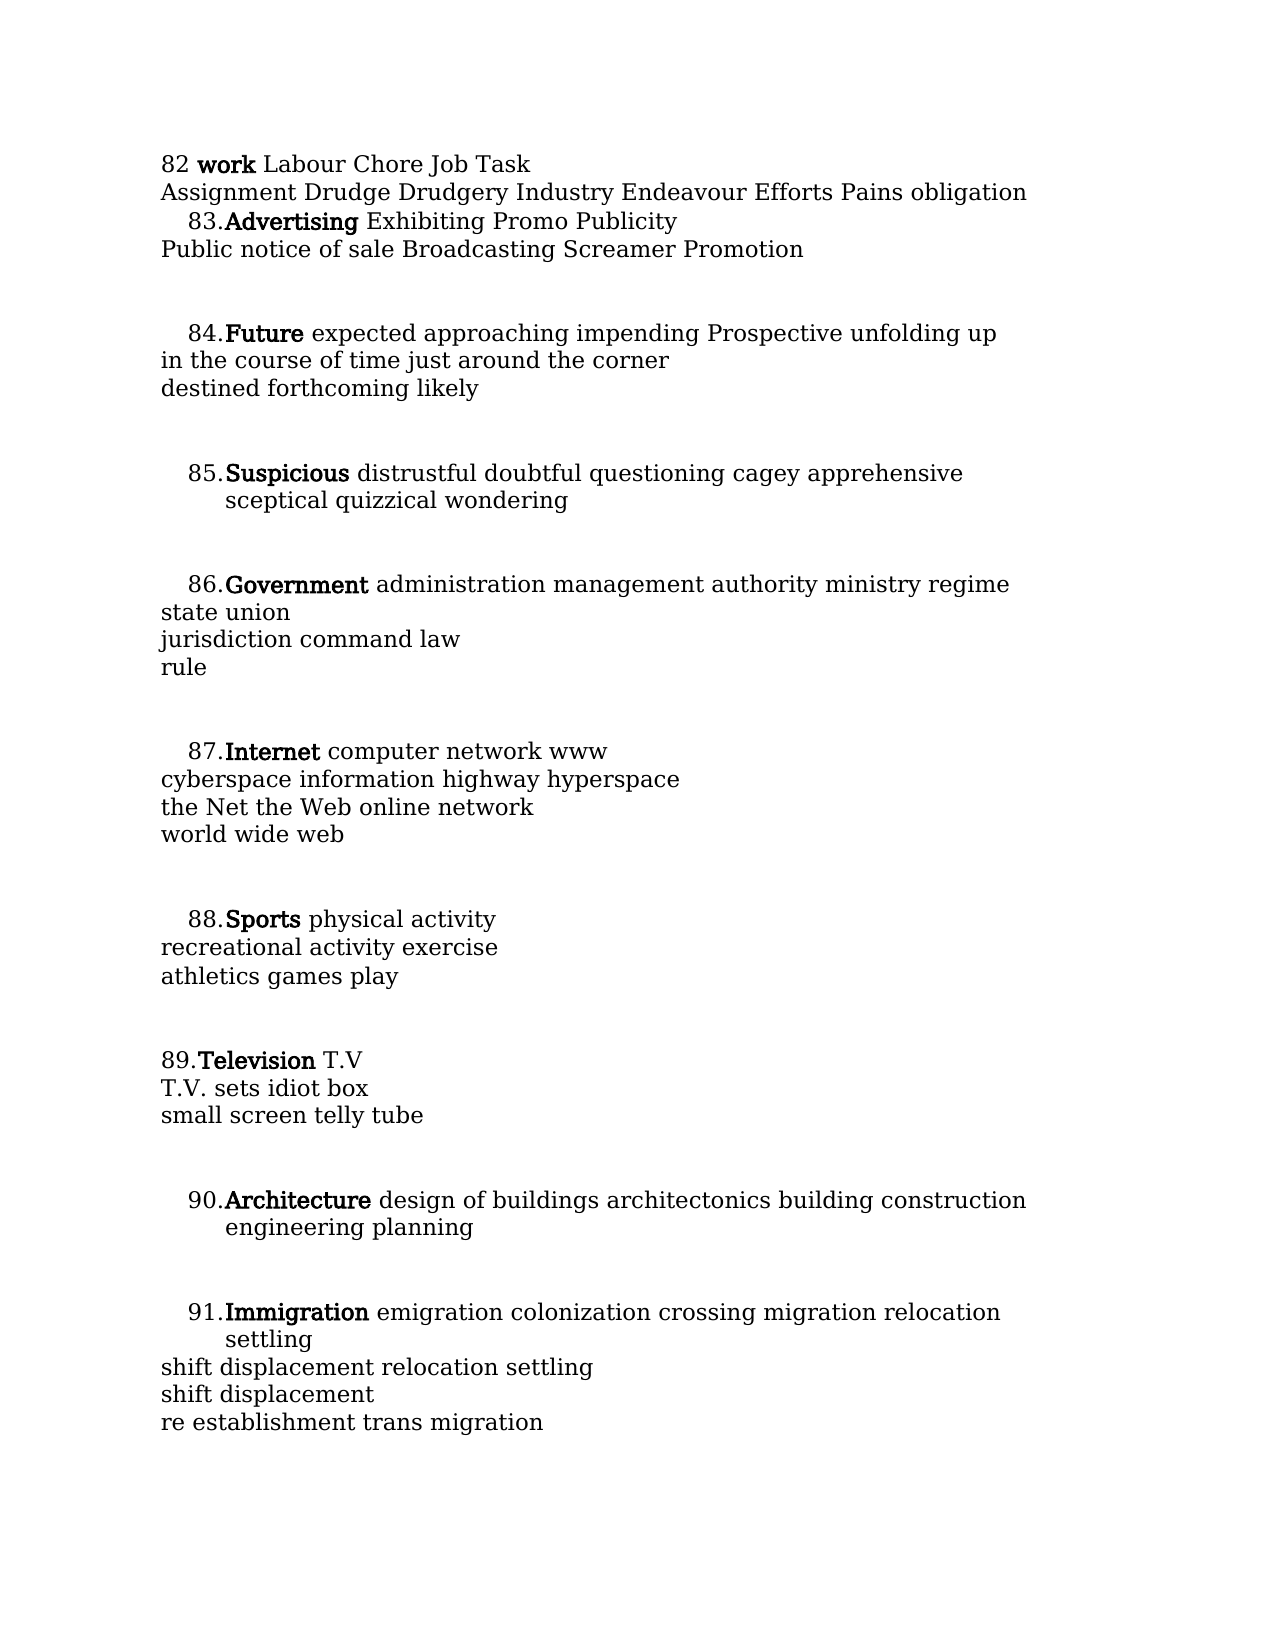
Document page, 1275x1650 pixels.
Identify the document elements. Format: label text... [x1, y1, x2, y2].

list Internet computer network www [187, 737, 1099, 764]
list Architecture design of buildings architectonics building construction engineering planning [187, 1185, 1104, 1240]
list Television T.V [161, 1046, 1054, 1073]
text state union [161, 598, 974, 625]
text jurisdiction command law [161, 625, 1029, 653]
text rule [161, 653, 1125, 680]
text athletics games play [161, 961, 1003, 989]
text Assignment Drudge Drudgery Industry Endeavour Efforts Pains obligation [161, 178, 1066, 205]
text shift displacement [161, 1380, 1051, 1407]
text T.V. sets idiot box [161, 1073, 1000, 1101]
text re establishment trans migration [161, 1408, 1084, 1435]
list Immigration emigration colonization crossing migration relocation settling [187, 1297, 1076, 1352]
text Public notice of sale Broadcasting Screamer Promotion [161, 234, 1109, 262]
text small screen telly tube [161, 1101, 1042, 1128]
text destined forthcoming likely [161, 374, 1038, 401]
text 82 work Labour Chore Job Task [161, 150, 1032, 177]
list Advertising Exhibiting Promo Publicity [187, 207, 1062, 234]
text shift displacement relocation settling [161, 1352, 1051, 1380]
text cyberspace information highway hyperspace [161, 765, 1122, 792]
list Suspicious distrustful doubtful questioning cagey apprehensive sceptical quizzical wondering [187, 458, 1053, 513]
list Sports physical activity [187, 904, 1074, 932]
text world wide web [161, 820, 1125, 847]
list Government administration management authority ministry regime [187, 570, 1070, 598]
text recreational activity exercise [161, 932, 1114, 960]
list Future expected approaching impending Prospective unfolding up [187, 319, 1040, 346]
text in the course of time just around the corner [161, 346, 1116, 374]
text the Net the Web online network [161, 792, 1000, 820]
